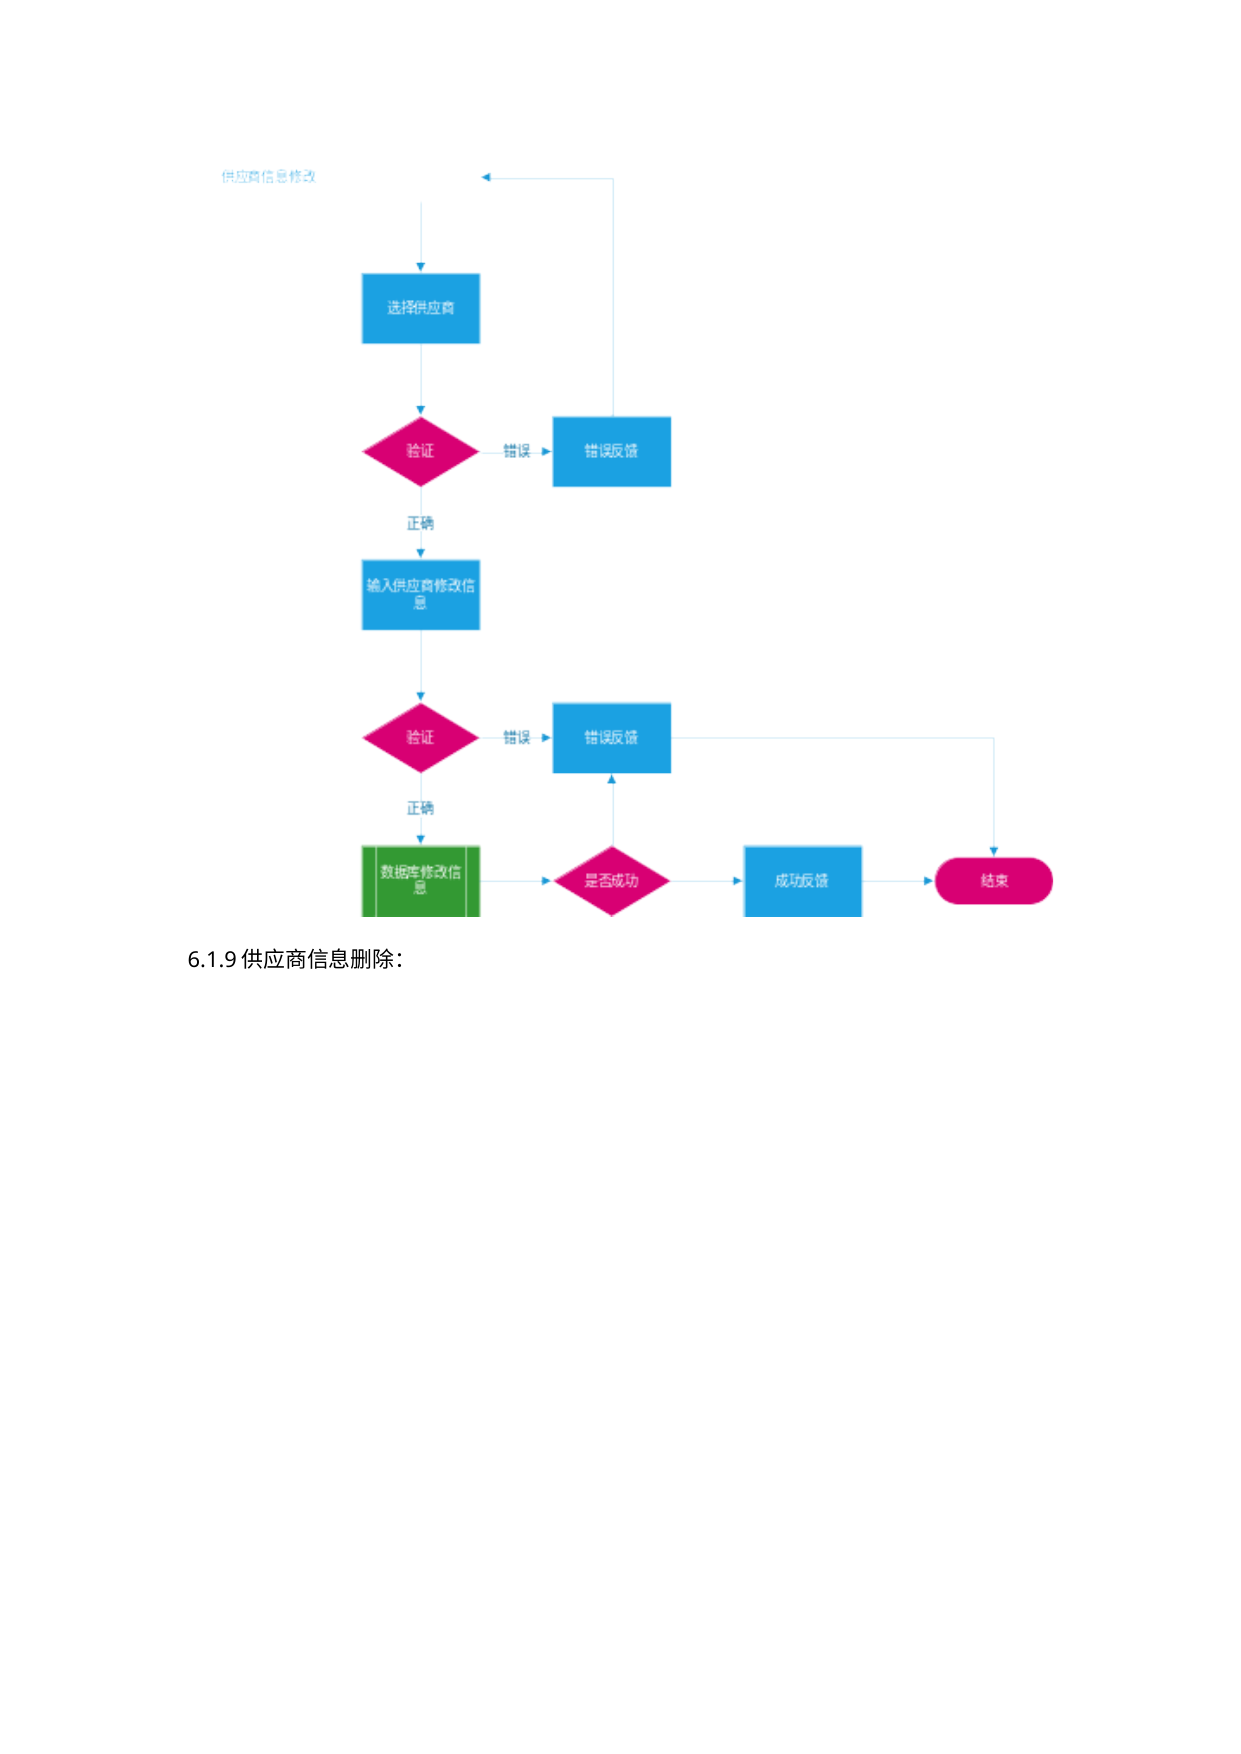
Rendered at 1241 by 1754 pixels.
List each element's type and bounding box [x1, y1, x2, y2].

text [187, 162, 1053, 974]
